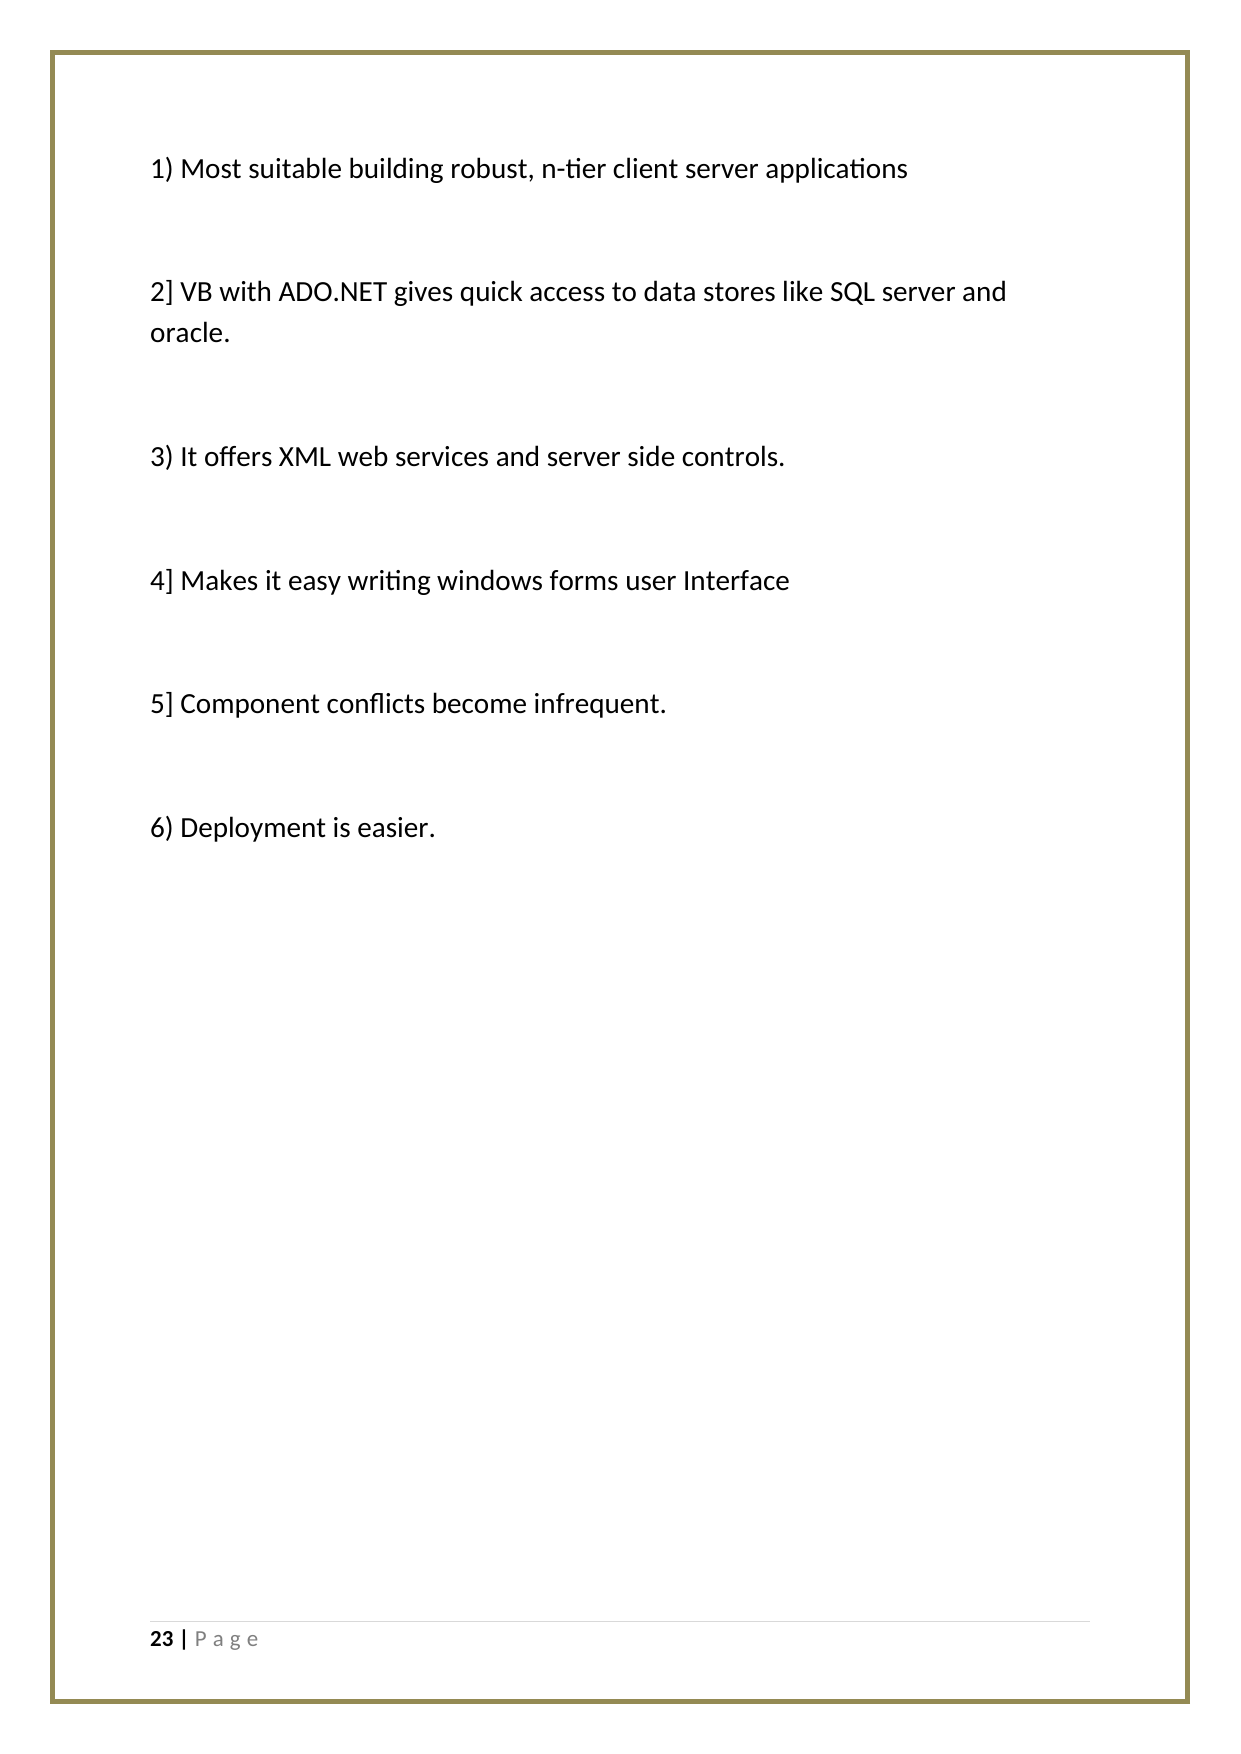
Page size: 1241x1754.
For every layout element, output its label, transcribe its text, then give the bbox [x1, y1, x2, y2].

text 1) Most suitable building robust, n-tier client server applications [150, 150, 1090, 186]
text 5] Component conflicts become infrequent. [150, 685, 1090, 721]
text 2] VB with ADO.NET gives quick access to data stores like SQL server and oracle. [150, 273, 1090, 350]
text 3) It offers XML web services and server side controls. [150, 438, 1090, 474]
text 6) Deployment is easier. [150, 809, 1090, 844]
text 4] Makes it easy writing windows forms user Interface [150, 562, 1090, 597]
